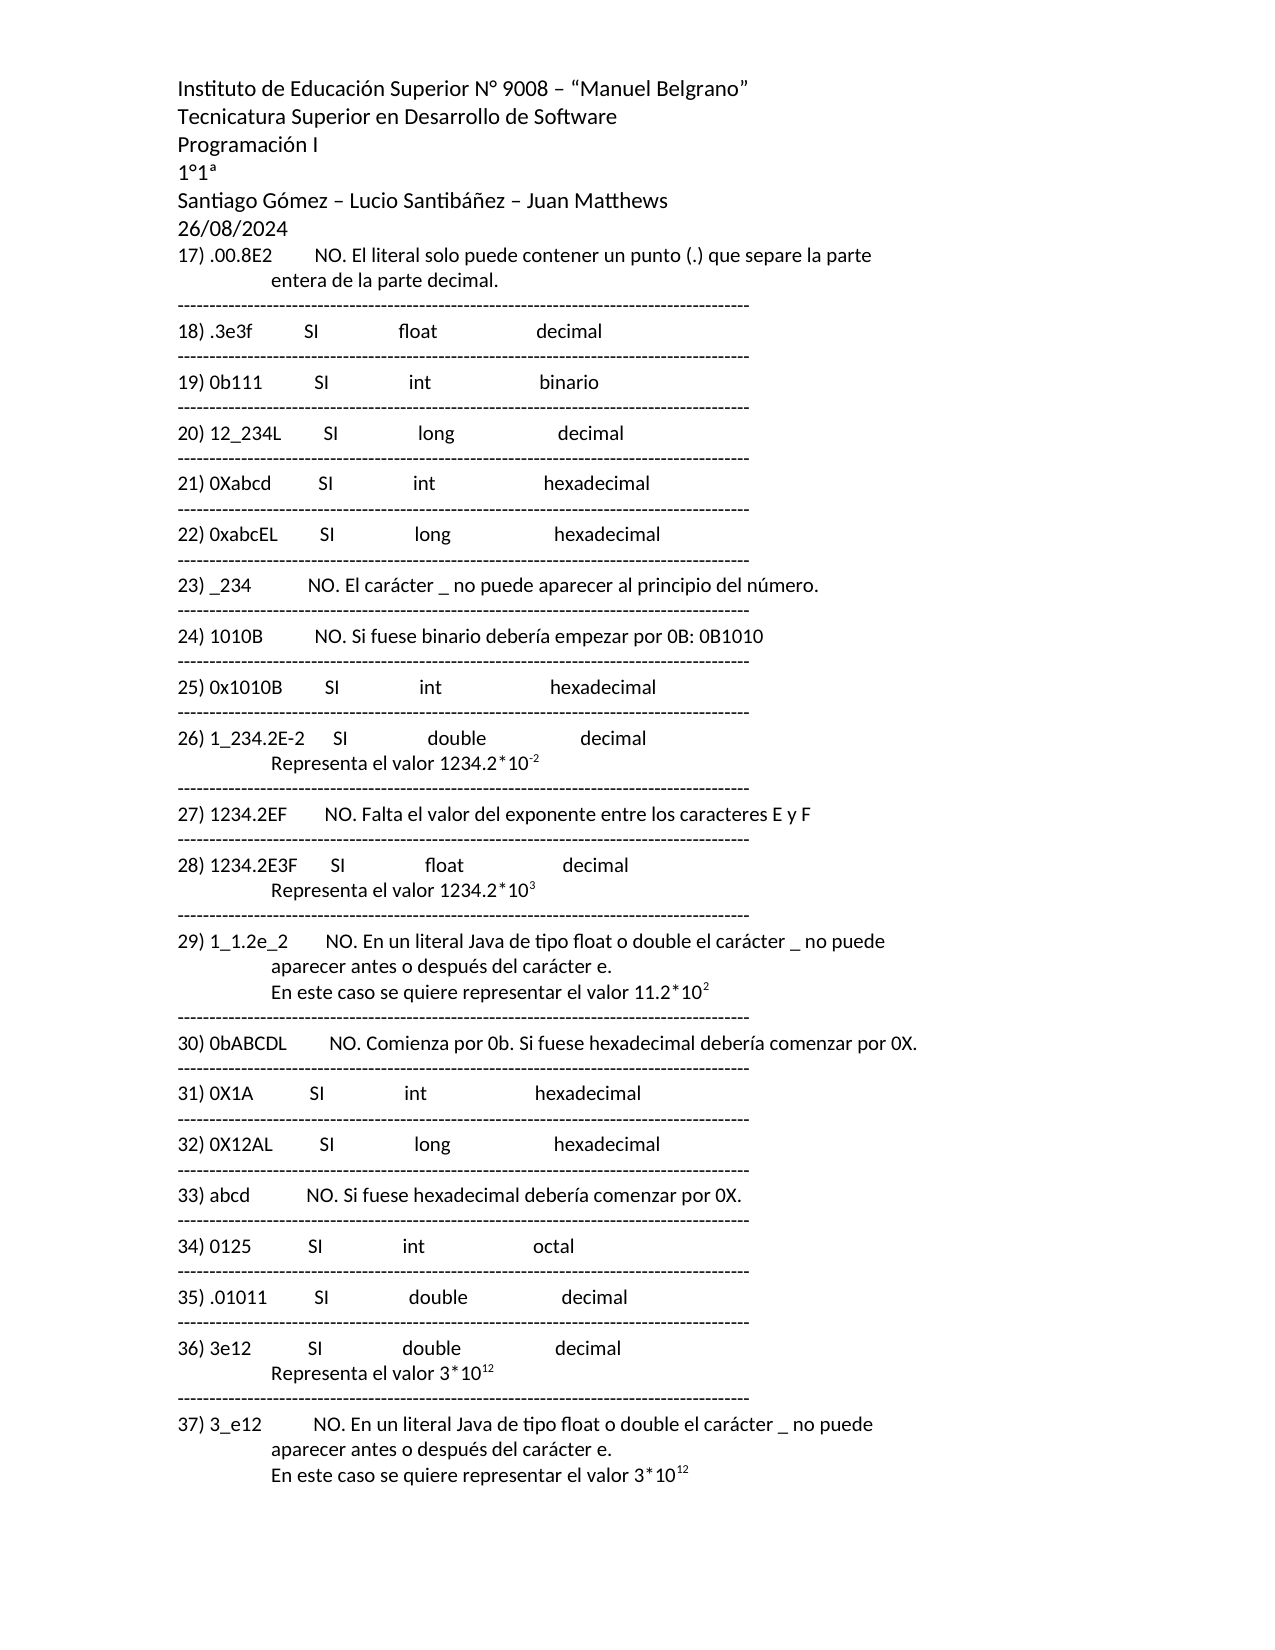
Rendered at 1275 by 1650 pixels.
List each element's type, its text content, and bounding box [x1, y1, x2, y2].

text En este caso se quiere representar el valor 11.2*102 [177, 979, 1098, 1004]
text aparecer antes o después del carácter e. [177, 1436, 1098, 1462]
text aparecer antes o después del carácter e. [177, 953, 1098, 979]
text 37) 3_e12 NO. En un literal Java de tipo float o double el carácter _ no puede [177, 1411, 1098, 1436]
text 32) 0X12AL SI long hexadecimal [177, 1131, 1098, 1157]
text En este caso se quiere representar el valor 3*1012 [177, 1462, 1098, 1487]
text 21) 0Xabcd SI int hexadecimal [177, 471, 1098, 496]
text 27) 1234.2EF NO. Falta el valor del exponente entre los caracteres E y F [177, 801, 1098, 826]
text 30) 0bABCDL NO. Comienza por 0b. Si fuese hexadecimal debería comenzar por 0X. [177, 1030, 1098, 1055]
text ------------------------------------------------------------------------------------------ [177, 394, 1098, 420]
text ------------------------------------------------------------------------------------------ [177, 1386, 1098, 1411]
text 31) 0X1A SI int hexadecimal [177, 1081, 1098, 1106]
text 34) 0125 SI int octal [177, 1233, 1098, 1258]
text ------------------------------------------------------------------------------------------ [177, 1157, 1098, 1182]
text ------------------------------------------------------------------------------------------ [177, 547, 1098, 572]
text 20) 12_234L SI long decimal [177, 420, 1098, 445]
text ------------------------------------------------------------------------------------------ [177, 1258, 1098, 1284]
text ------------------------------------------------------------------------------------------ [177, 598, 1098, 623]
text ------------------------------------------------------------------------------------------ [177, 826, 1098, 852]
text ------------------------------------------------------------------------------------------ [177, 1106, 1098, 1131]
text 35) .01011 SI double decimal [177, 1284, 1098, 1309]
text 26) 1_234.2E-2 SI double decimal [177, 725, 1098, 750]
text ------------------------------------------------------------------------------------------ [177, 1309, 1098, 1335]
text Representa el valor 1234.2*10-2 [177, 750, 1098, 776]
text 33) abcd NO. Si fuese hexadecimal debería comenzar por 0X. [177, 1182, 1098, 1208]
text ------------------------------------------------------------------------------------------ [177, 343, 1098, 369]
text ------------------------------------------------------------------------------------------ [177, 1004, 1098, 1030]
text Representa el valor 3*1012 [177, 1360, 1098, 1386]
text ------------------------------------------------------------------------------------------ [177, 903, 1098, 928]
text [177, 293, 1098, 318]
text ------------------------------------------------------------------------------------------ [177, 1208, 1098, 1233]
text 23) _234 NO. El carácter _ no puede aparecer al principio del número. [177, 572, 1098, 598]
text ------------------------------------------------------------------------------------------ [177, 445, 1098, 471]
text ------------------------------------------------------------------------------------------ [177, 648, 1098, 674]
text ------------------------------------------------------------------------------------------ [177, 496, 1098, 521]
text entera de la parte decimal. [177, 267, 1098, 293]
text 36) 3e12 SI double decimal [177, 1335, 1098, 1360]
text 28) 1234.2E3F SI float decimal [177, 852, 1098, 877]
text 29) 1_1.2e_2 NO. En un literal Java de tipo float o double el carácter _ no puede [177, 928, 1098, 953]
text ------------------------------------------------------------------------------------------ [177, 699, 1098, 725]
text 17) .00.8E2 NO. El literal solo puede contener un punto (.) que separe la parte [177, 242, 1098, 267]
text Representa el valor 1234.2*103 [177, 877, 1098, 903]
text 25) 0x1010B SI int hexadecimal [177, 674, 1098, 699]
text ------------------------------------------------------------------------------------------ [177, 776, 1098, 801]
text 18) .3e3f SI float decimal [177, 318, 1098, 343]
text 19) 0b111 SI int binario [177, 369, 1098, 394]
text 24) 1010B NO. Si fuese binario debería empezar por 0B: 0B1010 [177, 623, 1098, 648]
text 22) 0xabcEL SI long hexadecimal [177, 521, 1098, 547]
text ------------------------------------------------------------------------------------------ [177, 1055, 1098, 1081]
